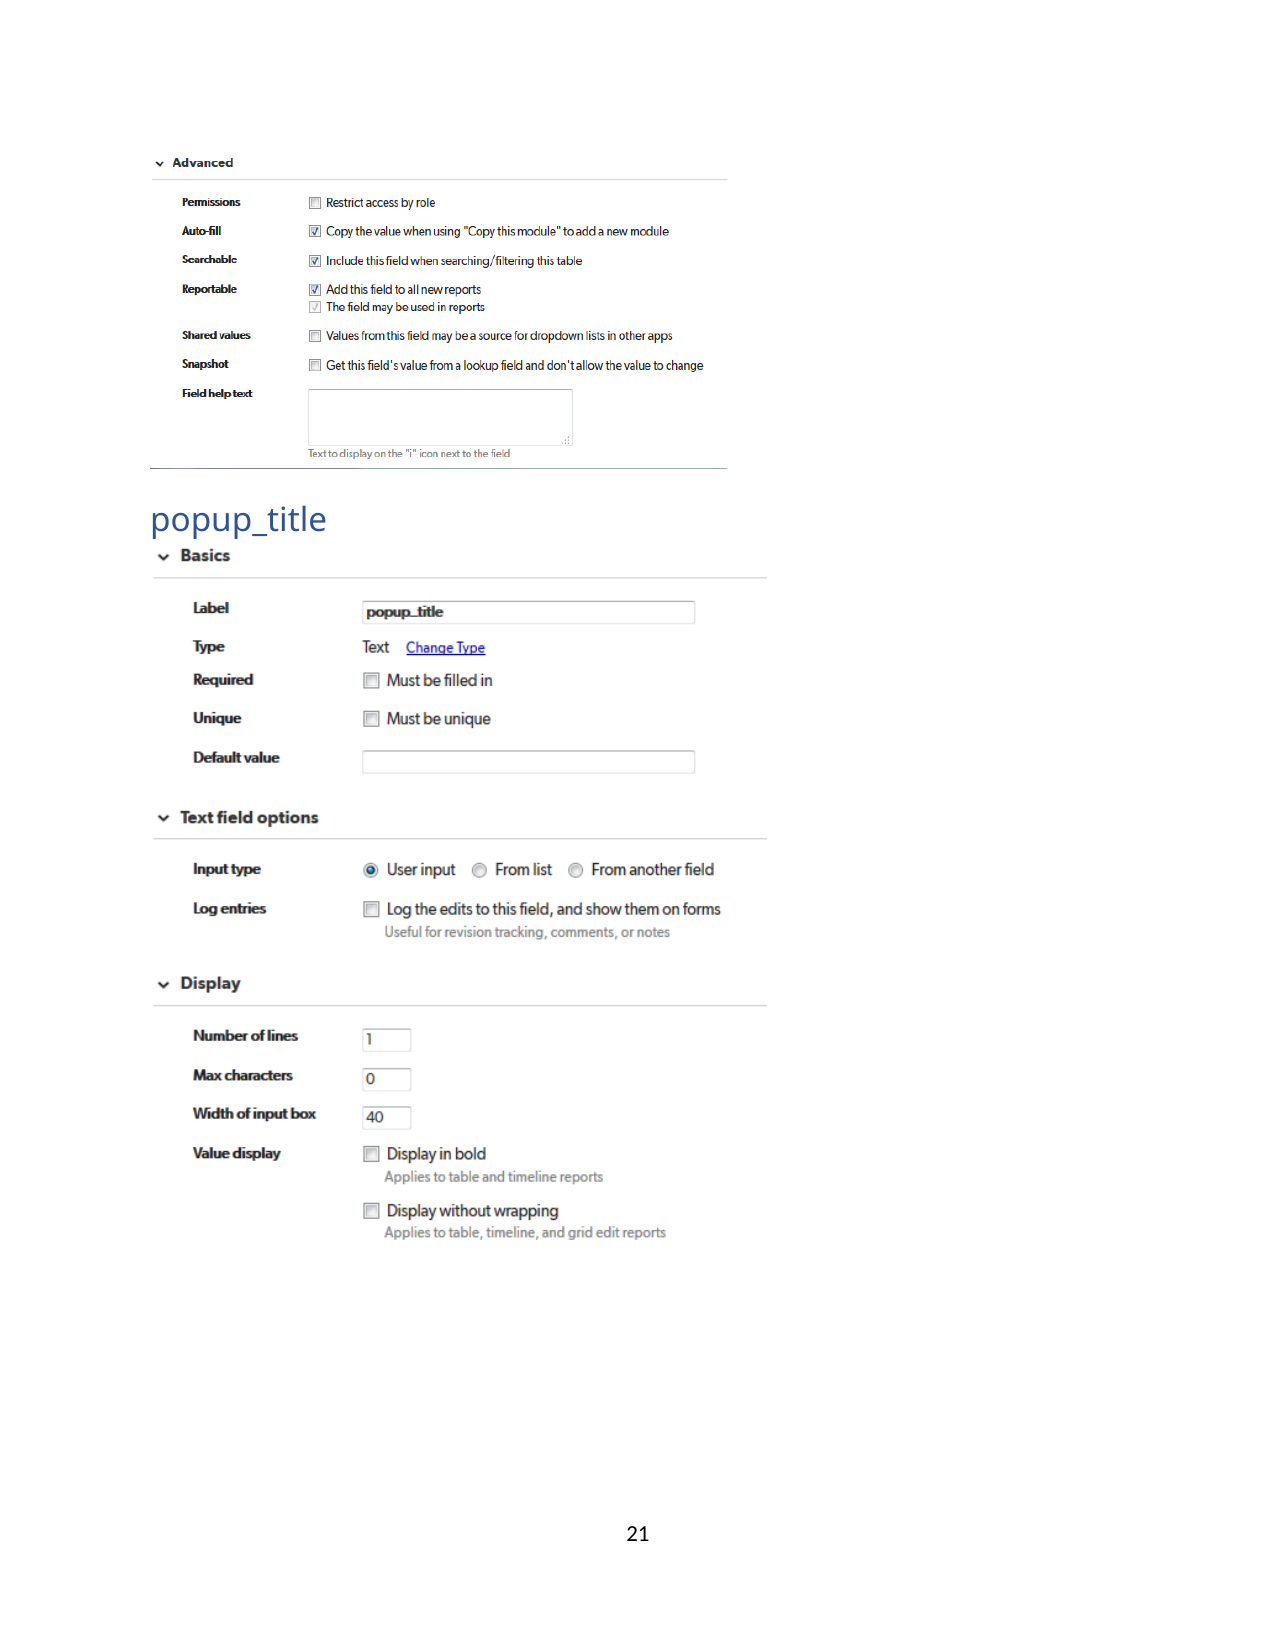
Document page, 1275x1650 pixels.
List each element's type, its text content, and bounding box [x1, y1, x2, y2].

subtitle popup_title [150, 496, 1125, 541]
picture [150, 545, 767, 1261]
picture [150, 150, 728, 469]
